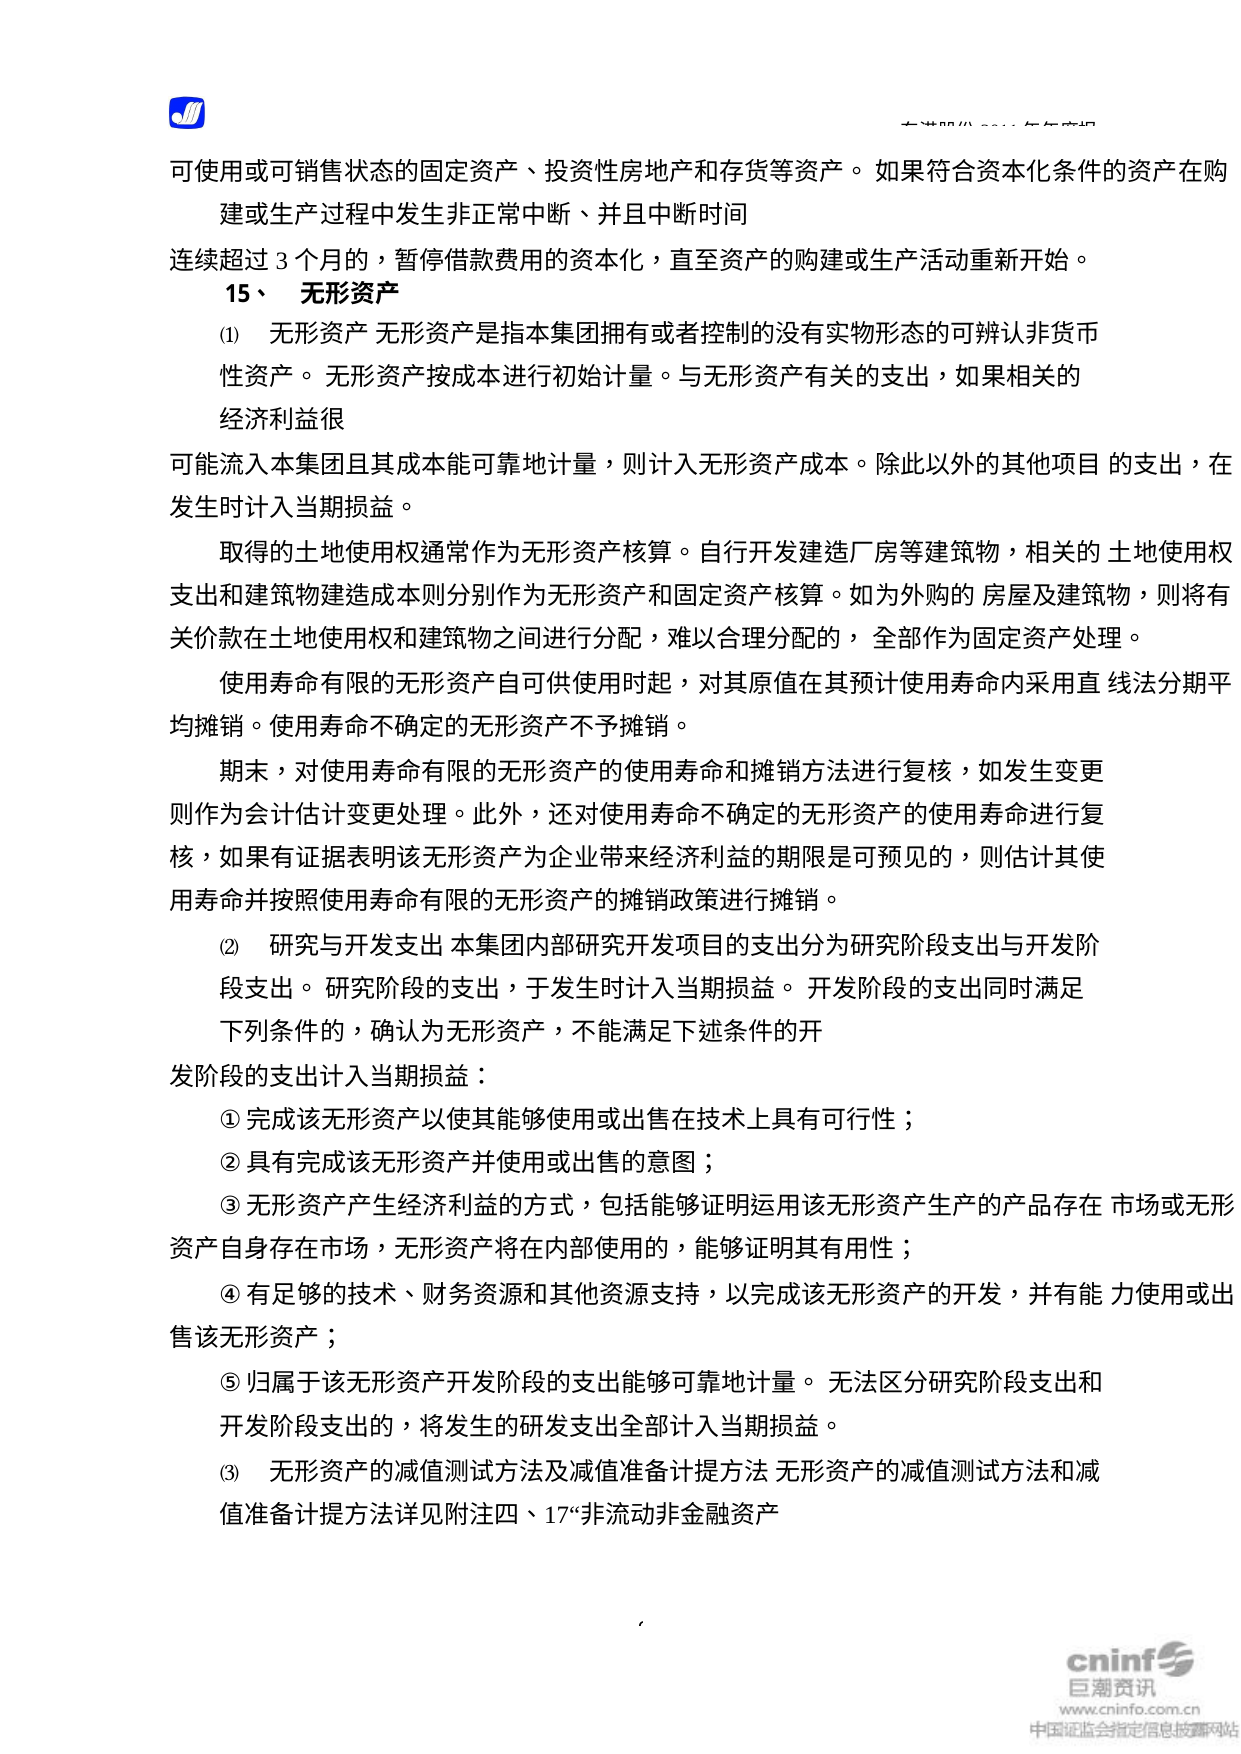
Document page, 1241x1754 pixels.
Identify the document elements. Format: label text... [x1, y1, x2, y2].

text ①完成该无形资产以使其能够使用或出售在技术上具有可行性； [219, 1102, 1240, 1136]
text 使用寿命有限的无形资产自可供使用时起，对其原值在其预计使用寿命内采用直 线法分期平均摊销。使用寿命不确定的无形资产不予摊销。 [169, 666, 1240, 743]
text 连续超过 3 个月的，暂停借款费用的资本化，直至资产的购建或生产活动重新开始。 15、 无形资产 [169, 243, 1094, 309]
text ⑵ 研究与开发支出 本集团内部研究开发项目的支出分为研究阶段支出与开发阶段支出。 研究阶段的支出，于发生时计入当期损益。 开发阶段的支出同时满足下列条件的，确认为无形资产，不能满足下述条件的开 [219, 928, 1105, 1048]
text ⑶ 无形资产的减值测试方法及减值准备计提方法 无形资产的减值测试方法和减值准备计提方法详见附注四、17“非流动非金融资产 [219, 1454, 1106, 1531]
text ⑴ 无形资产 无形资产是指本集团拥有或者控制的没有实物形态的可辨认非货币性资产。 无形资产按成本进行初始计量。与无形资产有关的支出，如果相关的经济利益很 [219, 316, 1105, 436]
text 发阶段的支出计入当期损益： [169, 1059, 1240, 1093]
text ③无形资产产生经济利益的方式，包括能够证明运用该无形资产生产的产品存在 市场或无形资产自身存在市场，无形资产将在内部使用的，能够证明其有用性； [169, 1188, 1240, 1265]
text 取得的土地使用权通常作为无形资产核算。自行开发建造厂房等建筑物，相关的 土地使用权支出和建筑物建造成本则分别作为无形资产和固定资产核算。如为外购的 房屋及建筑物，则将有关价款在土地使用权和建筑物之间进行分配，难以合理分配的， 全部作为固定资产处理。 [169, 535, 1240, 655]
text 期末，对使用寿命有限的无形资产的使用寿命和摊销方法进行复核，如发生变更 则作为会计估计变更处理。此外，还对使用寿命不确定的无形资产的使用寿命进行复 核，如果有证据表明该无形资产为企业带来经济利益的期限是可预见的，则估计其使 用寿命并按照使用寿命有限的无形资产的摊销政策进行摊销。 [169, 754, 1106, 917]
text 可能流入本集团且其成本能可靠地计量，则计入无形资产成本。除此以外的其他项目 的支出，在发生时计入当期损益。 [169, 447, 1240, 524]
text 可使用或可销售状态的固定资产、投资性房地产和存货等资产。 如果符合资本化条件的资产在购建或生产过程中发生非正常中断、并且中断时间 [169, 153, 1240, 231]
text ④有足够的技术、财务资源和其他资源支持，以完成该无形资产的开发，并有能 力使用或出售该无形资产； [169, 1277, 1240, 1354]
text ⑤归属于该无形资产开发阶段的支出能够可靠地计量。 无法区分研究阶段支出和开发阶段支出的，将发生的研发支出全部计入当期损益。 [219, 1365, 1121, 1442]
picture [168, 96, 206, 130]
text ②具有完成该无形资产并使用或出售的意图； [219, 1145, 1240, 1179]
picture [1029, 1633, 1241, 1754]
